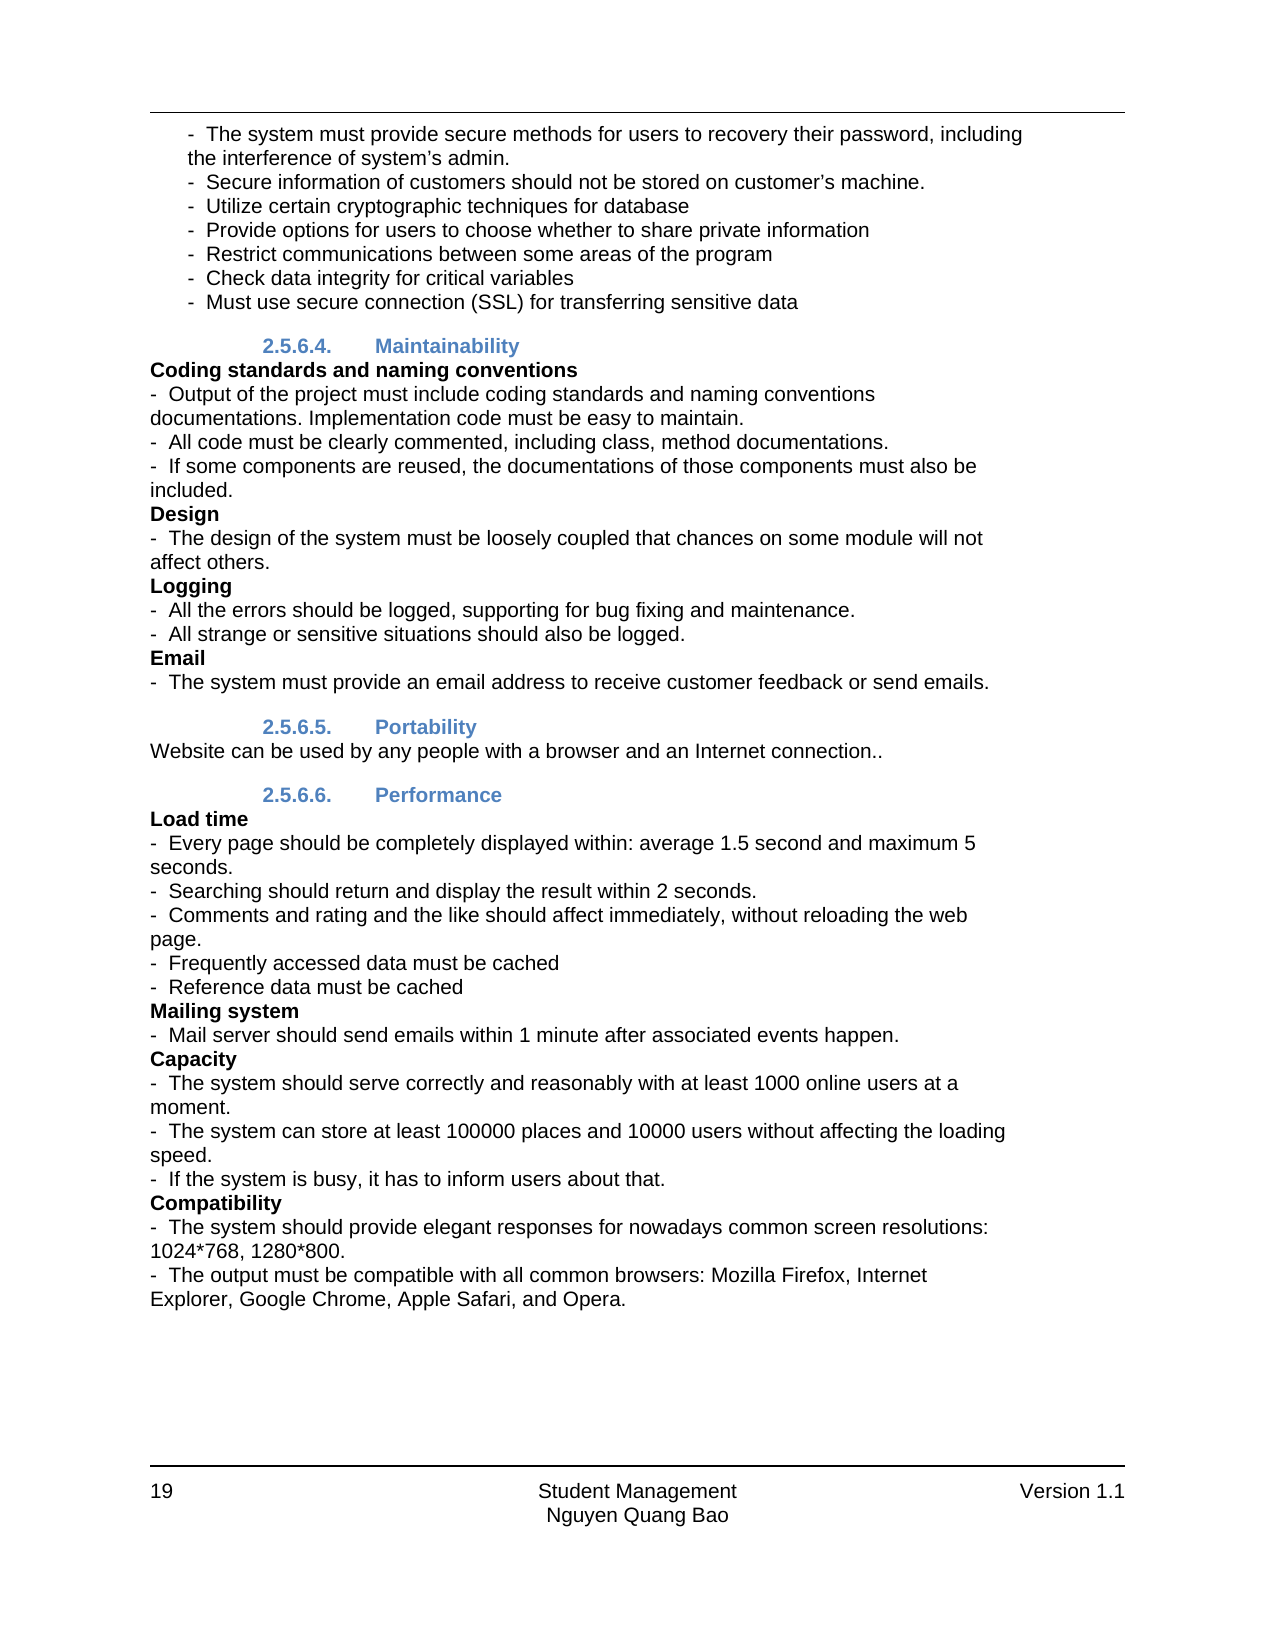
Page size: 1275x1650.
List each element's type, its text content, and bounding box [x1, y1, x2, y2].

text - Check data integrity for critical variables [187, 266, 1125, 289]
text - The design of the system must be loosely coupled that chances on some module will not [150, 526, 1125, 550]
text - The output must be compatible with all common browsers: Mozilla Firefox, Internet [150, 1262, 1125, 1286]
text - Must use secure connection (SSL) for transferring sensitive data [187, 289, 1125, 313]
text - Provide options for users to choose whether to share private information [187, 218, 1125, 242]
text Design [150, 502, 1125, 526]
text Explorer, Google Chrome, Apple Safari, and Opera. [150, 1286, 1125, 1310]
text - The system must provide an email address to receive customer feedback or send emails. [150, 670, 1125, 694]
text page. [150, 927, 1125, 951]
text - The system should provide elegant responses for nowadays common screen resolutions: [150, 1214, 1125, 1238]
text - Reference data must be cached [150, 975, 1125, 999]
text Email [150, 646, 1125, 670]
text seconds. [150, 855, 1125, 879]
text - If the system is busy, it has to inform users about that. [150, 1167, 1125, 1191]
text - Output of the project must include coding standards and naming conventions [150, 382, 1125, 406]
text - Searching should return and display the result within 2 seconds. [150, 879, 1125, 903]
subtitle Maintainability [262, 334, 1125, 358]
text Logging [150, 574, 1125, 598]
text - Utilize certain cryptographic techniques for database [187, 194, 1125, 218]
text affect others. [150, 550, 1125, 574]
text - Comments and rating and the like should affect immediately, without reloading the web [150, 903, 1125, 927]
text - If some components are reused, the documentations of those components must also be [150, 454, 1125, 478]
text - Restrict communications between some areas of the program [187, 242, 1125, 266]
text Capacity [150, 1047, 1125, 1071]
text - Frequently accessed data must be cached [150, 951, 1125, 975]
subtitle Portability [262, 714, 1125, 738]
subtitle Performance [262, 783, 1125, 807]
text Coding standards and naming conventions [150, 358, 1125, 382]
text - All strange or sensitive situations should also be logged. [150, 622, 1125, 646]
text - Mail server should send emails within 1 minute after associated events happen. [150, 1023, 1125, 1047]
text 1024*768, 1280*800. [150, 1238, 1125, 1262]
text Website can be used by any people with a browser and an Internet connection.. [150, 738, 1125, 762]
text - Every page should be completely displayed within: average 1.5 second and maximum 5 [150, 831, 1125, 855]
text documentations. Implementation code must be easy to maintain. [150, 406, 1125, 430]
text included. [150, 478, 1125, 502]
text Compatibility [150, 1191, 1125, 1214]
text - All the errors should be logged, supporting for bug fixing and maintenance. [150, 598, 1125, 622]
text - The system must provide secure methods for users to recovery their password, including [187, 122, 1125, 146]
text speed. [150, 1143, 1125, 1167]
text - The system should serve correctly and reasonably with at least 1000 online users at a [150, 1071, 1125, 1095]
text Mailing system [150, 999, 1125, 1023]
text - All code must be clearly commented, including class, method documentations. [150, 430, 1125, 454]
text - Secure information of customers should not be stored on customer’s machine. [187, 170, 1125, 194]
text Load time [150, 807, 1125, 831]
text the interference of system’s admin. [187, 146, 1125, 170]
text moment. [150, 1095, 1125, 1119]
text - The system can store at least 100000 places and 10000 users without affecting the loading [150, 1119, 1125, 1143]
